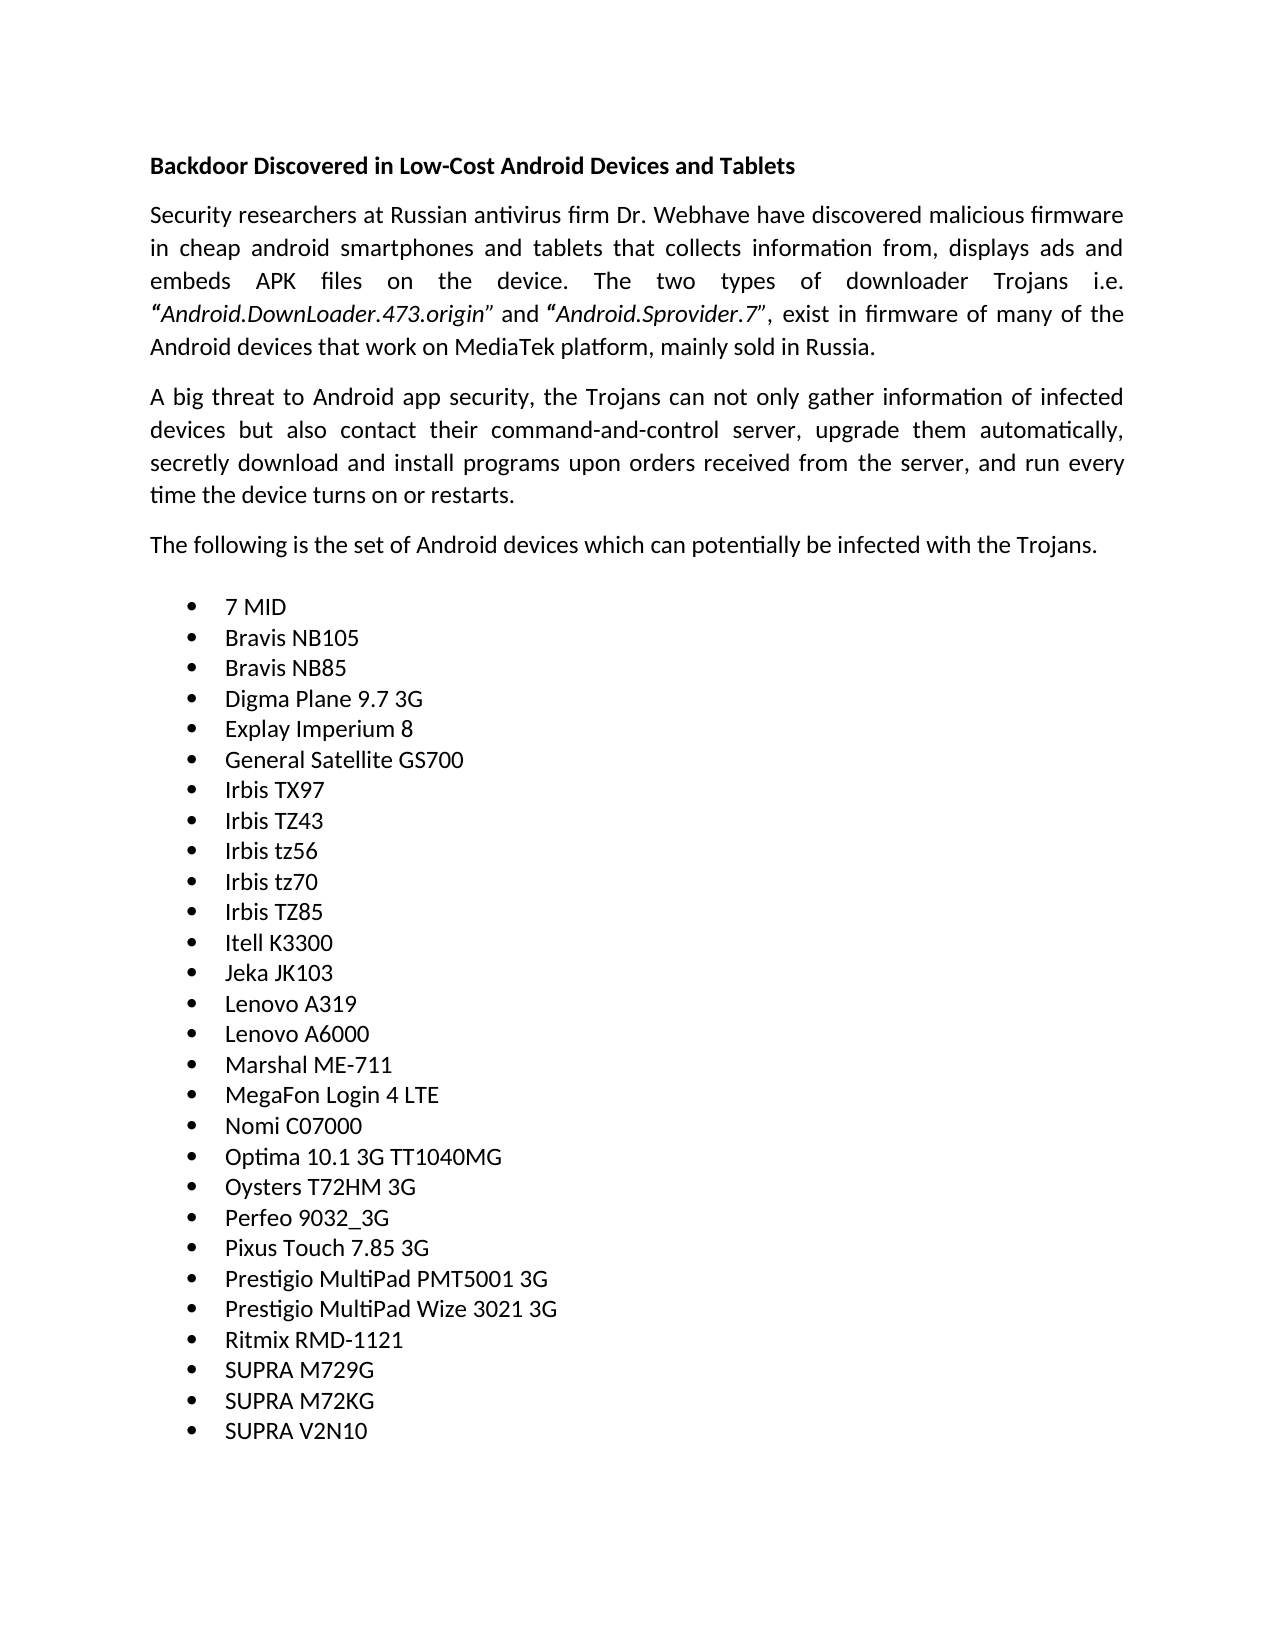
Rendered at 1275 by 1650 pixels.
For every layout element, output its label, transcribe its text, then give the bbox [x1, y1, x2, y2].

list Lenovo A319 [187, 988, 1125, 1018]
list Bravis NB105 [187, 622, 1125, 652]
list Lenovo A6000 [187, 1018, 1125, 1049]
list Prestigio MultiPad Wize 3021 3G [187, 1293, 1125, 1324]
text Security researchers at Russian antivirus firm Dr. Webhave have discovered malicious firmware in cheap android smartphones and tablets that collects information from, displays ads and embeds APK files on the device. The two types of downloader Trojans i.e. “Android.DownLoader.473.origin” and “Android.Sprovider.7”, exist in firmware of many of the Android devices that work on MediaTek platform, mainly sold in Russia. [150, 199, 1125, 362]
list Irbis TZ85 [187, 896, 1125, 927]
list MegaFon Login 4 LTE [187, 1079, 1125, 1110]
list SUPRA M72KG [187, 1385, 1125, 1415]
text Backdoor Discovered in Low-Cost Android Devices and Tablets [150, 150, 1125, 181]
list Itell K3300 [187, 927, 1125, 957]
list Irbis TX97 [187, 774, 1125, 805]
list Oysters T72HM 3G [187, 1171, 1125, 1202]
list Pixus Touch 7.85 3G [187, 1232, 1125, 1263]
list Explay Imperium 8 [187, 713, 1125, 744]
list Irbis tz56 [187, 835, 1125, 866]
list Irbis TZ43 [187, 805, 1125, 835]
list 7 MID [187, 591, 1125, 622]
list Perfeo 9032_3G [187, 1202, 1125, 1232]
list Irbis tz70 [187, 866, 1125, 896]
list Marshal ME-711 [187, 1049, 1125, 1079]
text The following is the set of Android devices which can potentially be infected with the Trojans. [150, 529, 1125, 560]
list Jeka JK103 [187, 957, 1125, 988]
list SUPRA M729G [187, 1354, 1125, 1385]
list Optima 10.1 3G TT1040MG [187, 1141, 1125, 1171]
list General Satellite GS700 [187, 744, 1125, 774]
list Prestigio MultiPad PMT5001 3G [187, 1263, 1125, 1293]
text A big threat to Android app security, the Trojans can not only gather information of infected devices but also contact their command-and-control server, upgrade them automatically, secretly download and install programs upon orders received from the server, and run every time the device turns on or restarts. [150, 381, 1125, 510]
list Ritmix RMD-1121 [187, 1324, 1125, 1354]
list Digma Plane 9.7 3G [187, 683, 1125, 713]
list Bravis NB85 [187, 652, 1125, 683]
list SUPRA V2N10 [187, 1415, 1125, 1446]
list Nomi C07000 [187, 1110, 1125, 1141]
